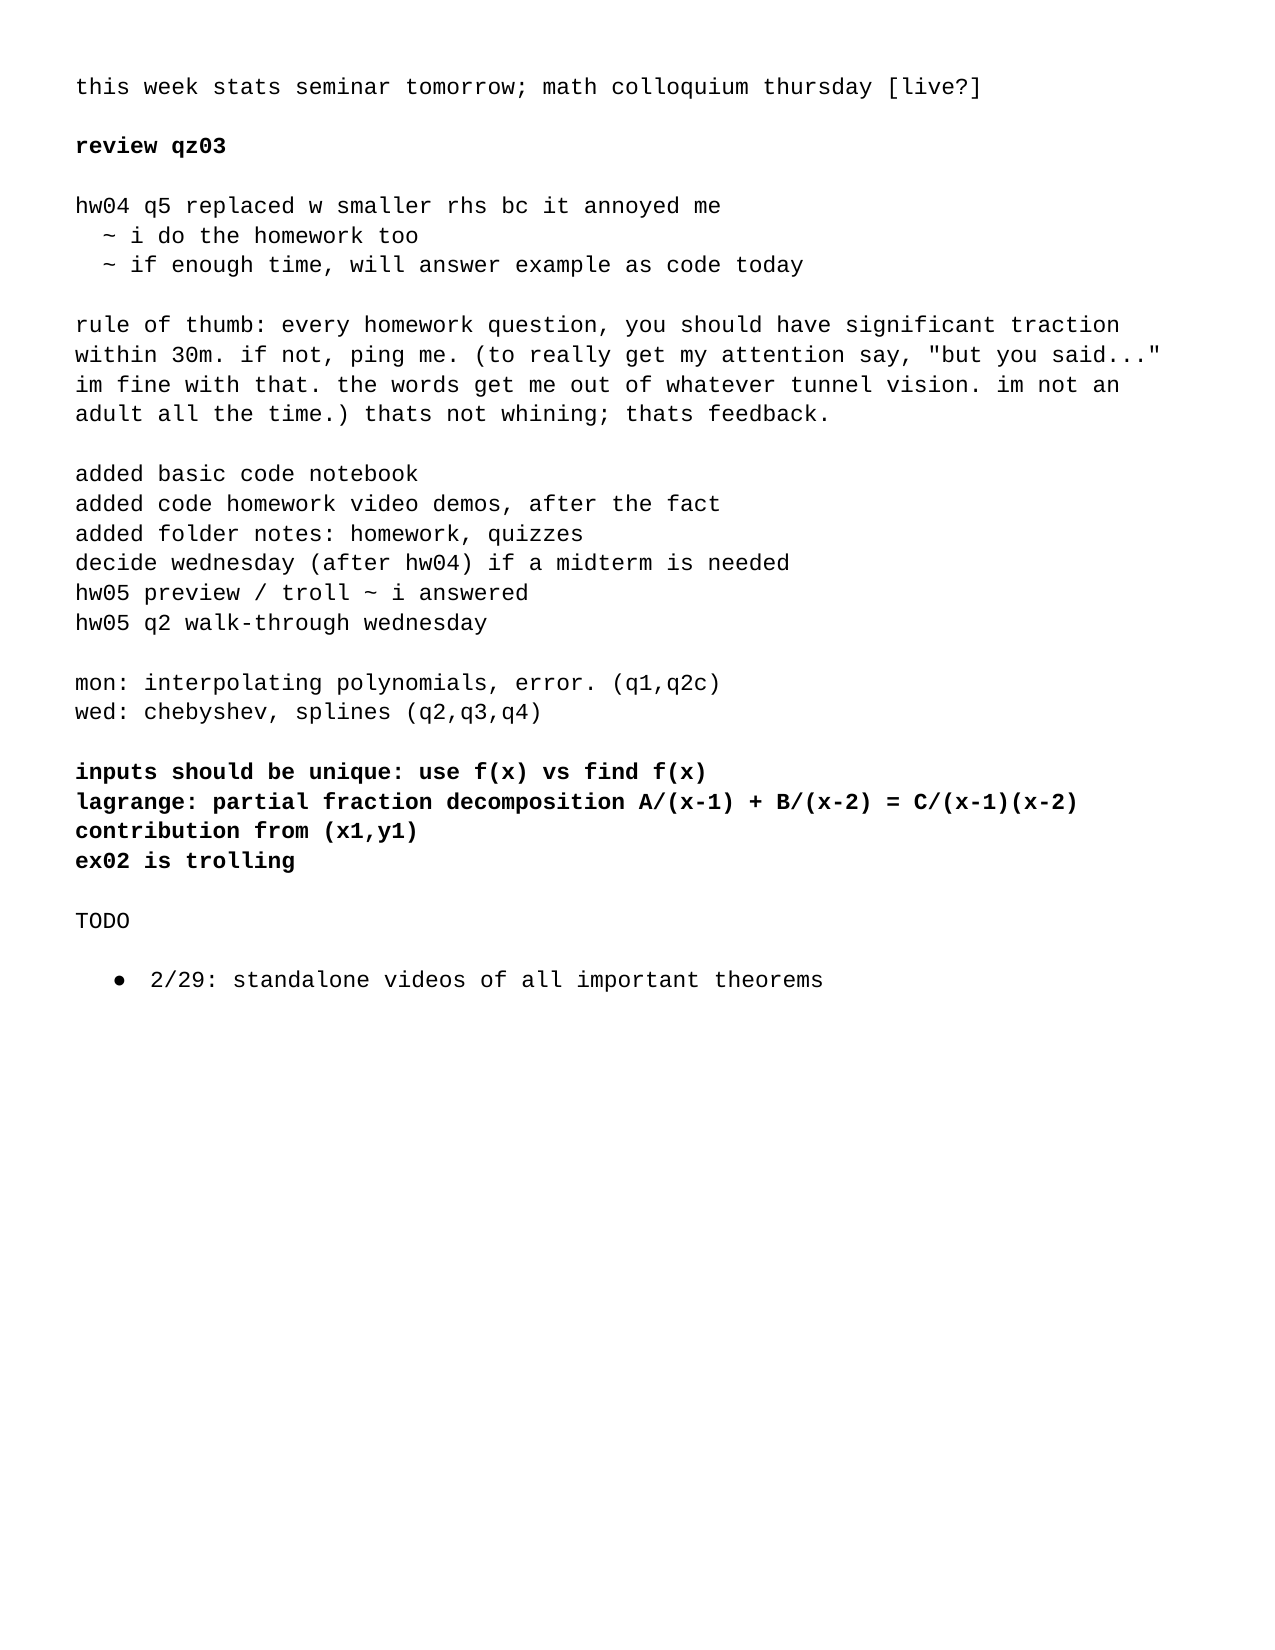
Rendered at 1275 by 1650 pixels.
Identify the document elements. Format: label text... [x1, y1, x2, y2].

text TODO [75, 909, 1200, 935]
text wed: chebyshev, splines (q2,q3,q4) [75, 701, 1200, 727]
text ~ i do the homework too [75, 224, 1200, 250]
text hw05 q2 walk-through wednesday [75, 611, 1200, 637]
text hw05 preview / troll ~ i answered [75, 581, 1200, 607]
text added code homework video demos, after the fact [75, 492, 1200, 518]
text ~ if enough time, will answer example as code today [75, 254, 1200, 280]
text hw04 q5 replaced w smaller rhs bc it annoyed me [75, 194, 1200, 220]
text lagrange: partial fraction decomposition A/(x-1) + B/(x-2) = C/(x-1)(x-2) [75, 790, 1200, 816]
text added basic code notebook [75, 462, 1200, 488]
text this week stats seminar tomorrow; math colloquium thursday [live?] [75, 75, 1200, 101]
text added folder notes: homework, quizzes [75, 522, 1200, 548]
text ex02 is trolling [75, 849, 1200, 876]
text inputs should be unique: use f(x) vs find f(x) [75, 760, 1200, 786]
text mon: interpolating polynomials, error. (q1,q2c) [75, 671, 1200, 697]
list 2/29: standalone videos of all important theorems [112, 969, 1200, 995]
text rule of thumb: every homework question, you should have significant traction within 30m. if not, ping me. (to really get my attention say, "but you said..." im fine with that. the words get me out of whatever tunnel vision. im not an adult all the time.) thats not whining; thats feedback. [75, 313, 1200, 429]
text review qz03 [75, 134, 1200, 161]
text contribution from (x1,y1) [75, 820, 1200, 846]
text decide wednesday (after hw04) if a midterm is needed [75, 552, 1200, 578]
